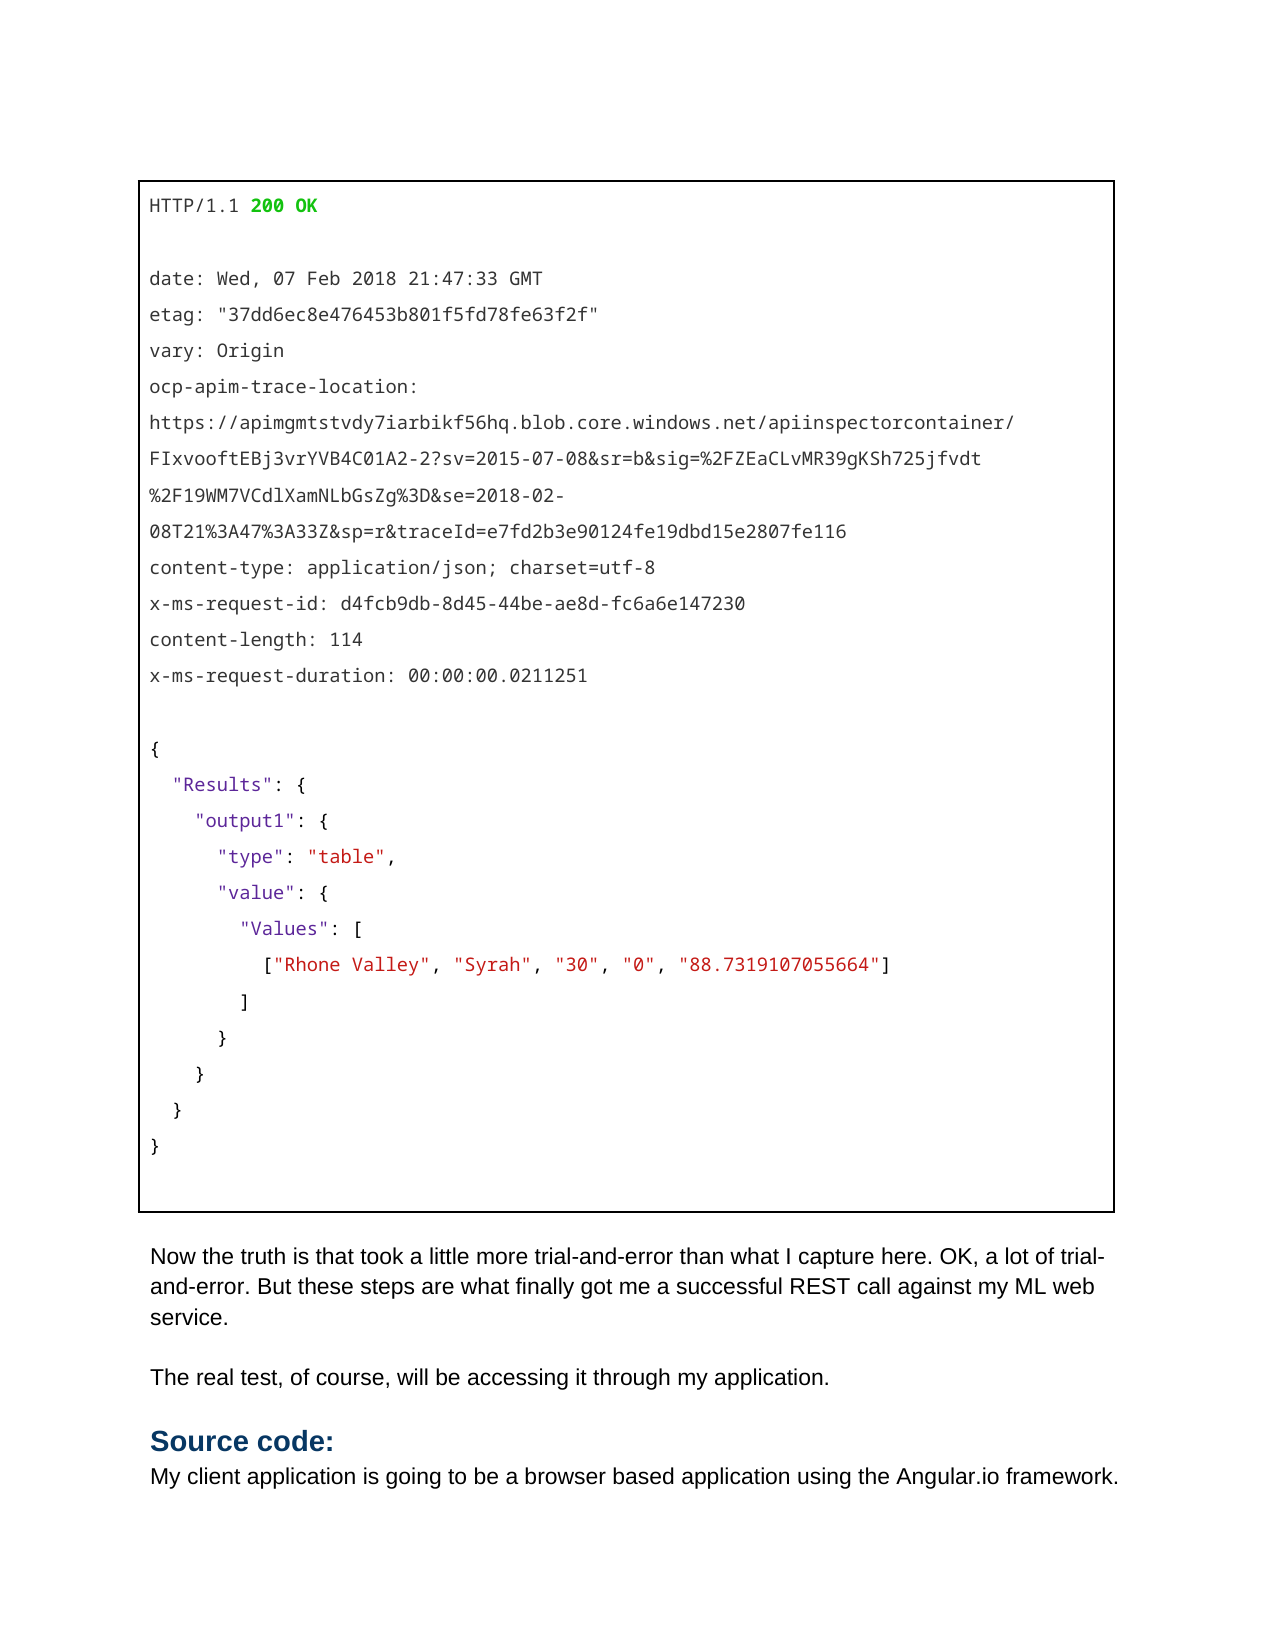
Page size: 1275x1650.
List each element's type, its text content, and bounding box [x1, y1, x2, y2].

text My client application is going to be a browser based application using the Angular.io framework. [150, 1463, 1125, 1489]
text The real test, of course, will be accessing it through my application. [150, 1364, 1125, 1390]
text Now the truth is that took a little more trial-and-error than what I capture here. OK, a lot of trial-and-error. But these steps are what finally got me a successful REST call against my ML web service. [150, 1243, 1125, 1330]
text Source code: [150, 1424, 1125, 1458]
table_header HTTP/1.1 200 OK date: Wed, 07 Feb 2018 21:47:33 GMT etag: "37dd6ec8e476453b801f5fd78fe63f2f" vary: Origin ocp-apim-trace-location: https://apimgmtstvdy7iarbikf56hq.blob.core.windows.net/apiinspectorcontainer/FIxvooftEBj3vrYVB4C01A2-2?sv=2015-07-08&sr=b&sig=%2FZEaCLvMR39gKSh725jfvdt%2F19WM7VCdlXamNLbGsZg%3D&se=2018-02-08T21%3A47%3A33Z&sp=r&traceId=e7fd2b3e90124fe19dbd15e2807fe116 content-type: application/json; charset=utf-8 x-ms-request-id: d4fcb9db-8d45-44be-ae8d-fc6a6e147230 content-length: 114 x-ms-request-duration: 00:00:00.0211251 { "Results": { "output1": { "type": "table", "value": { "Values": [ ["Rhone Valley", "Syrah", "30", "0", "88.7319107055664"] ] } } } } [140, 182, 1113, 1211]
